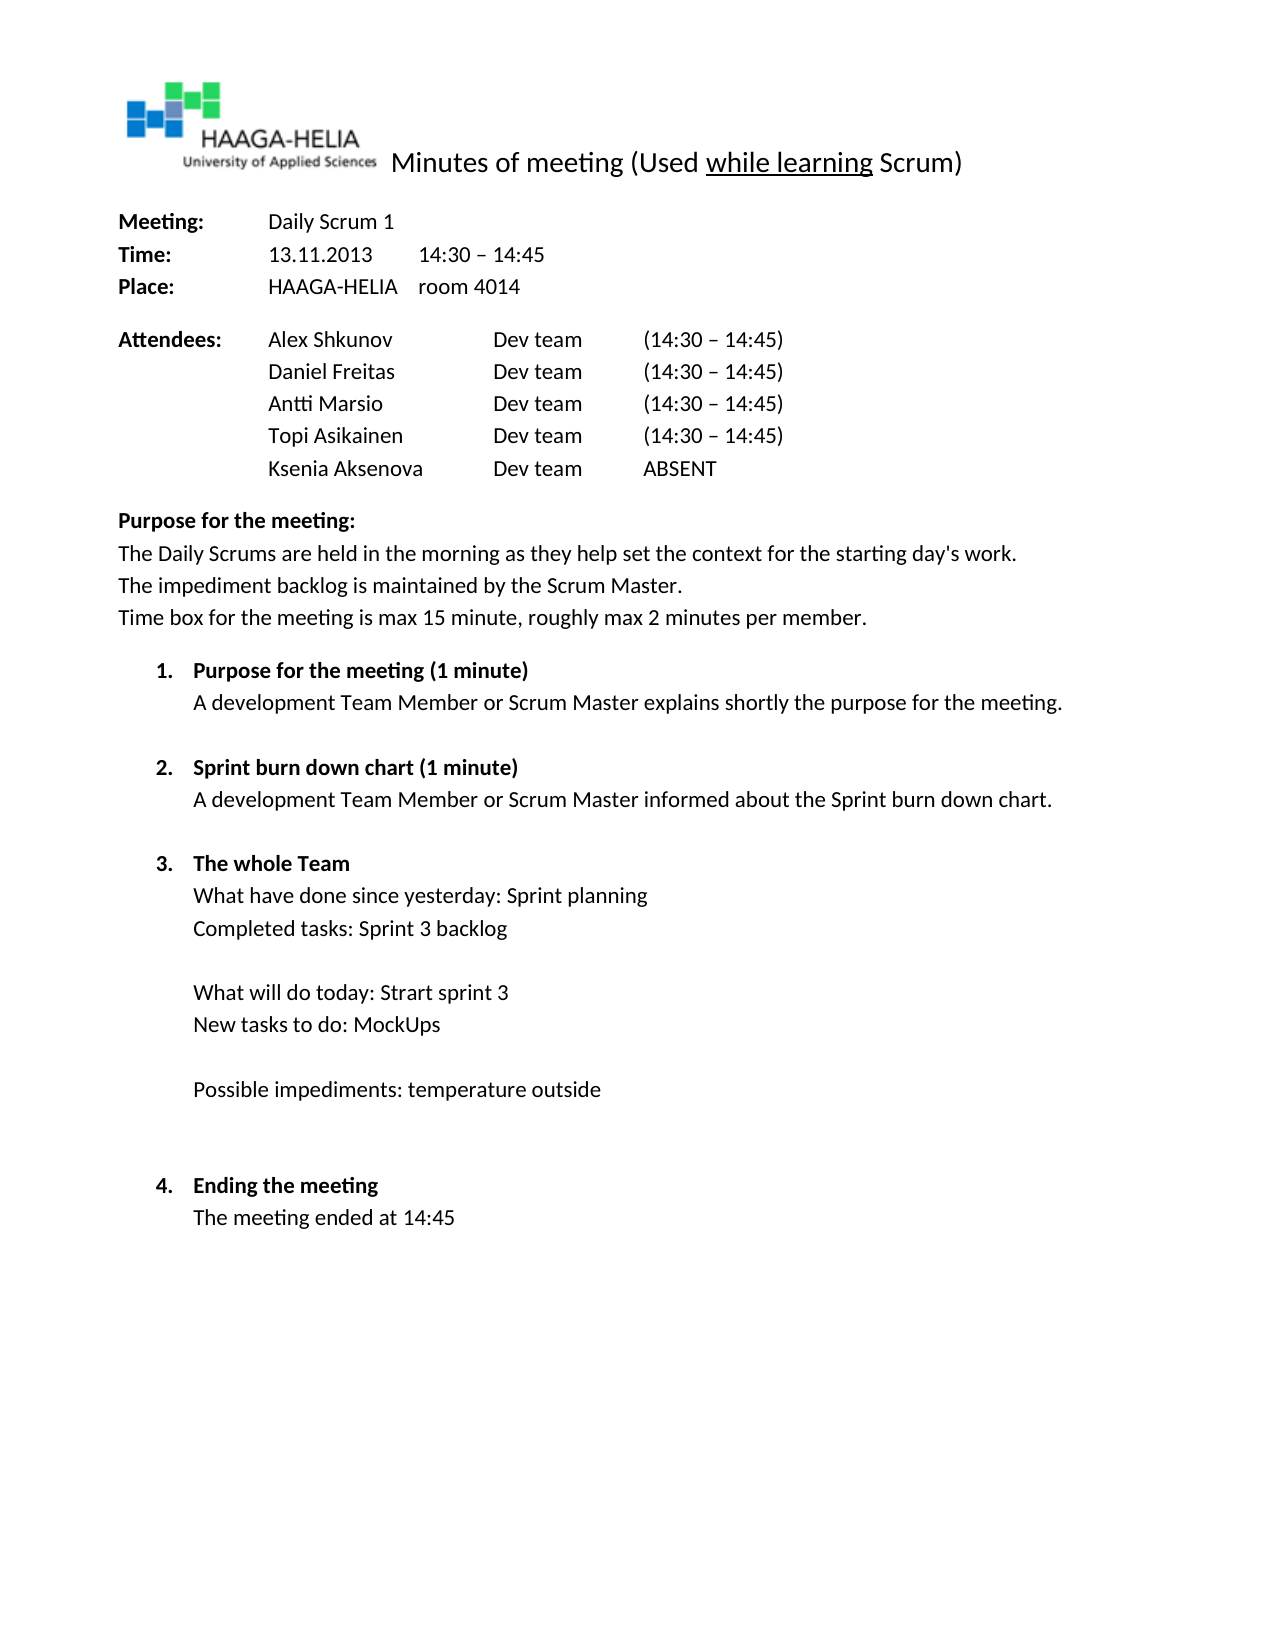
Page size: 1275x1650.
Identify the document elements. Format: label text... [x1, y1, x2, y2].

picture [118, 73, 386, 173]
list The whole Team [156, 849, 1157, 877]
text Purpose for the meeting: The Daily Scrums are held in the morning as they help set the context for the starting day's work. The impediment backlog is maintained by the Scrum Master. Time box for the meeting is max 15 minute, roughly max 2 minutes per member. [118, 507, 1157, 631]
list A development Team Member or Scrum Master explains shortly the purpose for the meeting. [193, 688, 1157, 716]
list Sprint burn down chart (1 minute) [156, 753, 1157, 781]
text Meeting: Daily Scrum 1 Time: 13.11.2013 14:30 – 14:45 Place: HAAGA-HELIA room 4014 [118, 207, 1157, 300]
list Possible impediments: temperature outside [193, 1042, 1157, 1103]
list New tasks to do: MockUps [193, 1010, 1157, 1038]
list What will do today: Strart sprint 3 [193, 946, 1157, 1006]
list The meeting ended at 14:45 [193, 1203, 1157, 1231]
list Purpose for the meeting (1 minute) [156, 656, 1157, 684]
list A development Team Member or Scrum Master informed about the Sprint burn down chart. [193, 785, 1157, 813]
list What have done since yesterday: Sprint planning [193, 882, 1157, 909]
list Completed tasks: Sprint 3 backlog [193, 914, 1157, 942]
list Ending the meeting [156, 1171, 1157, 1199]
text Attendees: Alex Shkunov Dev team (14:30 – 14:45) Daniel Freitas Dev team (14:30 – 14:45) Antti Marsio Dev team (14:30 – 14:45) Topi Asikainen Dev team (14:30 – 14:45) Ksenia Aksenova Dev team ABSENT [118, 325, 1157, 482]
